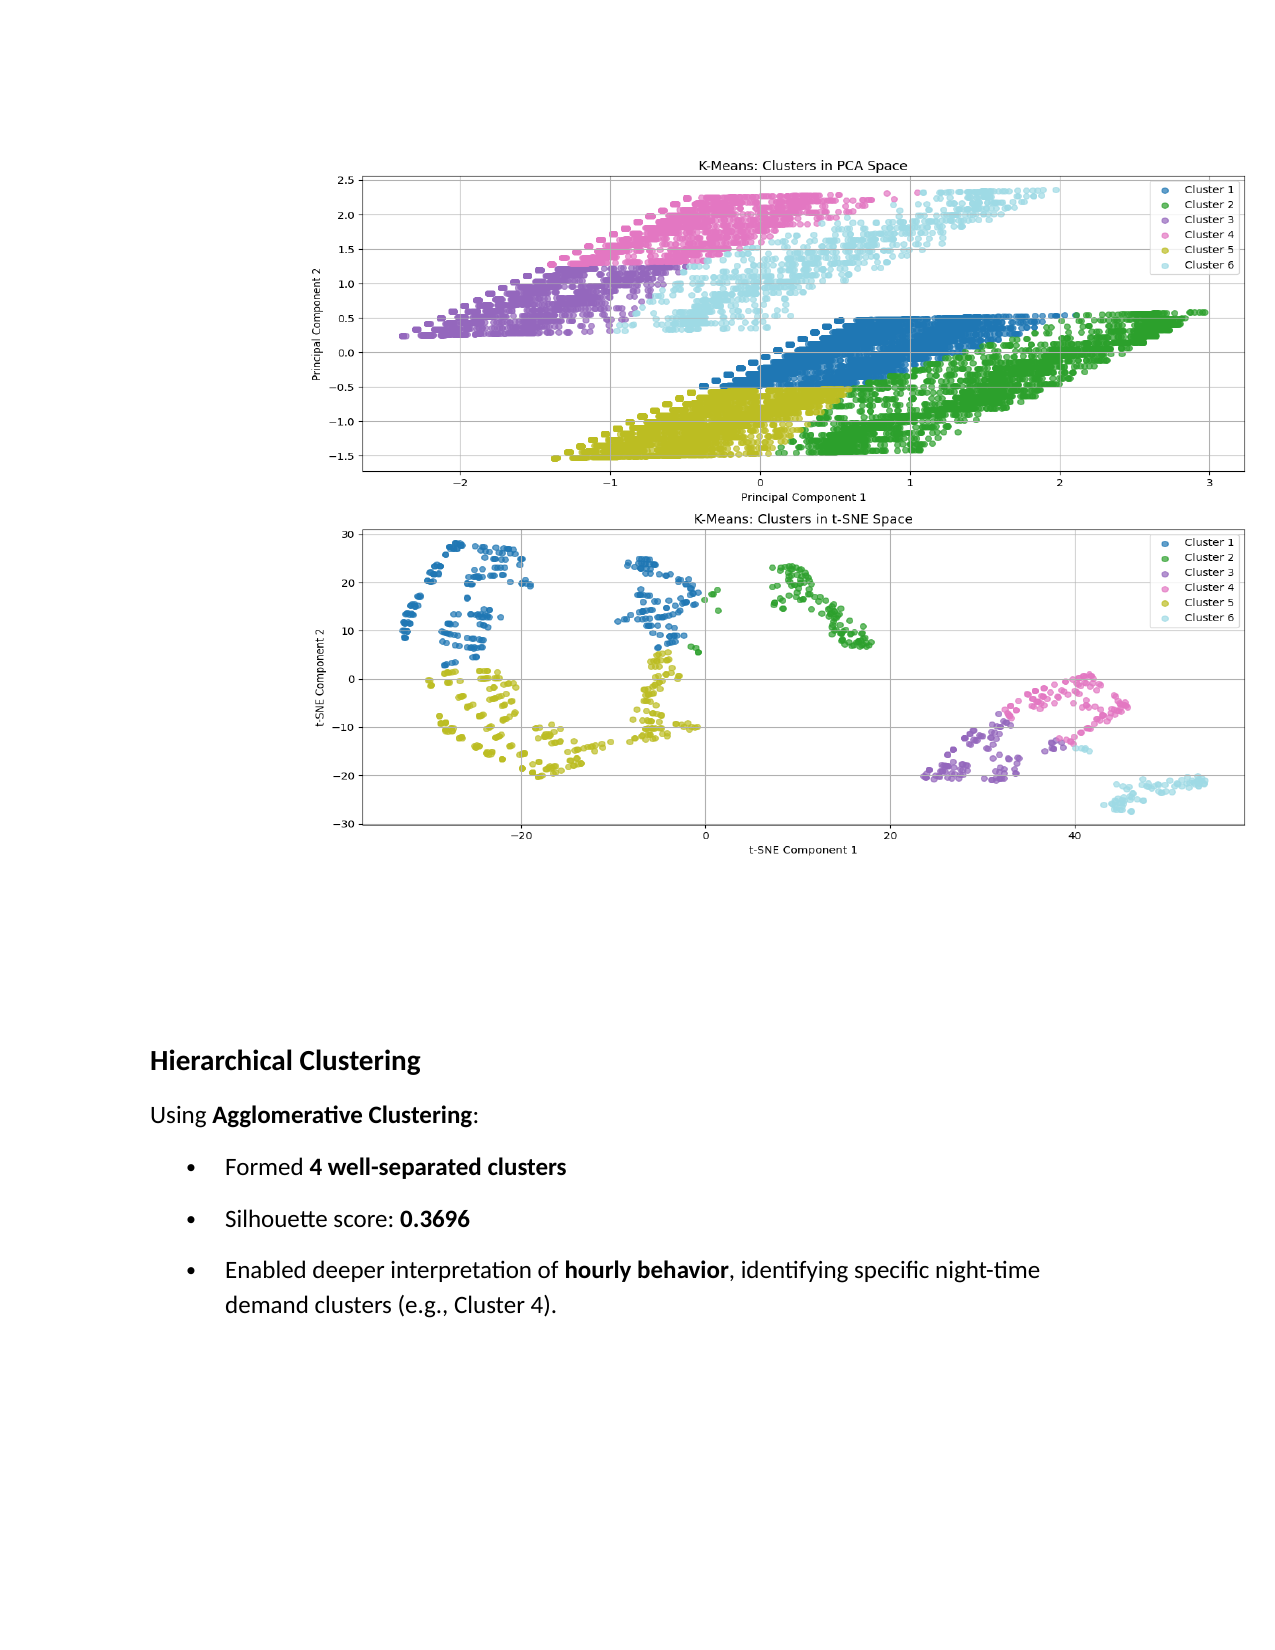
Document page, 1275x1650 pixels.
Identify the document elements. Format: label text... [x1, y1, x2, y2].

text Hierarchical Clustering [150, 1042, 1125, 1077]
list Silhouette score: 0.3696 [187, 1203, 1125, 1233]
list Formed 4 well-separated clusters [187, 1151, 1125, 1182]
list Enabled deeper interpretation of hourly behavior, identifying specific night-time demand clusters (e.g., Cluster 4). [187, 1254, 1125, 1320]
text Using Agglomerative Clustering: [150, 1099, 1125, 1130]
picture [300, 150, 1256, 866]
